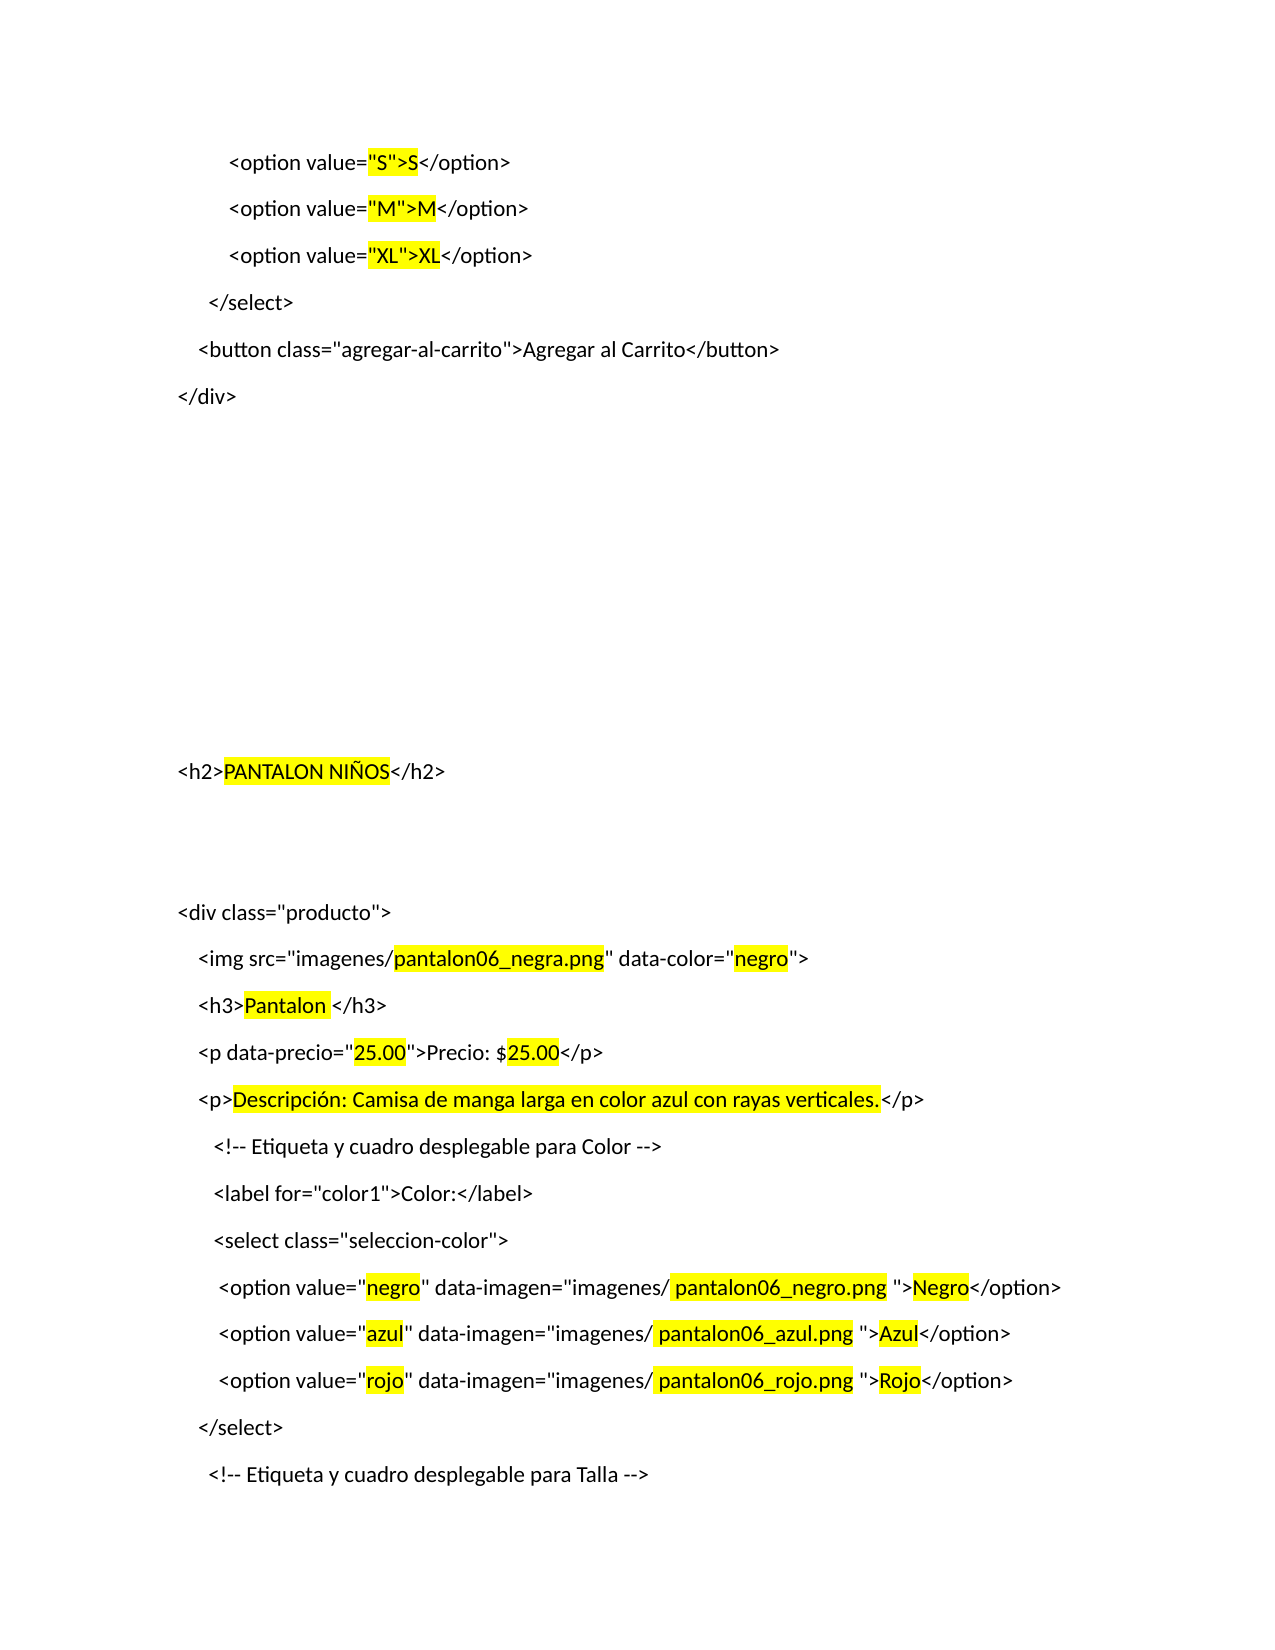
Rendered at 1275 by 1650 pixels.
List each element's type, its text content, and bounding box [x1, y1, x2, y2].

text <p data-precio="25.00">Precio: $25.00</p> [406, 1038, 507, 1066]
text <option value="rojo" data-imagen="imagenes/ pantalon06_rojo.png ">Rojo</option> [404, 1366, 653, 1394]
text <option value="negro" data-imagen="imagenes/ pantalon06_negro.png ">Negro</option> [177, 1273, 366, 1301]
text <!-- Etiqueta y cuadro desplegable para Talla --> [177, 1460, 1098, 1488]
text <select class="seleccion-color"> [177, 1226, 1098, 1254]
text <option value="S">S</option> [177, 148, 368, 176]
text <option value="rojo" data-imagen="imagenes/ pantalon06_rojo.png ">Rojo</option> [177, 1366, 366, 1394]
text </select> [177, 1413, 1098, 1441]
text <option value="M">M</option> [177, 194, 1098, 222]
text <option value="XL">XL</option> [177, 241, 368, 269]
text <h3>Pantalon </h3> [177, 991, 244, 1019]
text </select> [177, 288, 1098, 316]
text <p data-precio="25.00">Precio: $25.00</p> [559, 1038, 1098, 1066]
text <button class="agregar-al-carrito">Agregar al Carrito</button> [177, 335, 1098, 363]
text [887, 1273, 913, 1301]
text <option value="negro" data-imagen="imagenes/ pantalon06_negro.png ">Negro</option> [420, 1273, 670, 1301]
text </div> [177, 382, 1098, 410]
text <label for="color1">Color:</label> [177, 1179, 1098, 1207]
text <h2>PANTALON NIÑOS</h2> [390, 757, 1098, 785]
text <div class="producto"> [177, 898, 1098, 926]
text <img src="imagenes/pantalon06_negra.png" data-color="negro"> [177, 944, 1098, 972]
text <p>Descripción: Camisa de manga larga en color azul con rayas verticales.</p> [881, 1085, 1098, 1113]
text <h3>Pantalon </h3> [331, 991, 1098, 1019]
text <option value="rojo" data-imagen="imagenes/ pantalon06_rojo.png ">Rojo</option> [921, 1366, 1098, 1394]
text <option value="azul" data-imagen="imagenes/ pantalon06_azul.png ">Azul</option> [177, 1319, 1098, 1347]
text <p data-precio="25.00">Precio: $25.00</p> [177, 1038, 354, 1066]
text <option value="S">S</option> [418, 148, 1098, 176]
text <!-- Etiqueta y cuadro desplegable para Color --> [177, 1132, 1098, 1160]
text <option value="XL">XL</option> [440, 241, 1098, 269]
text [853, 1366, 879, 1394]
